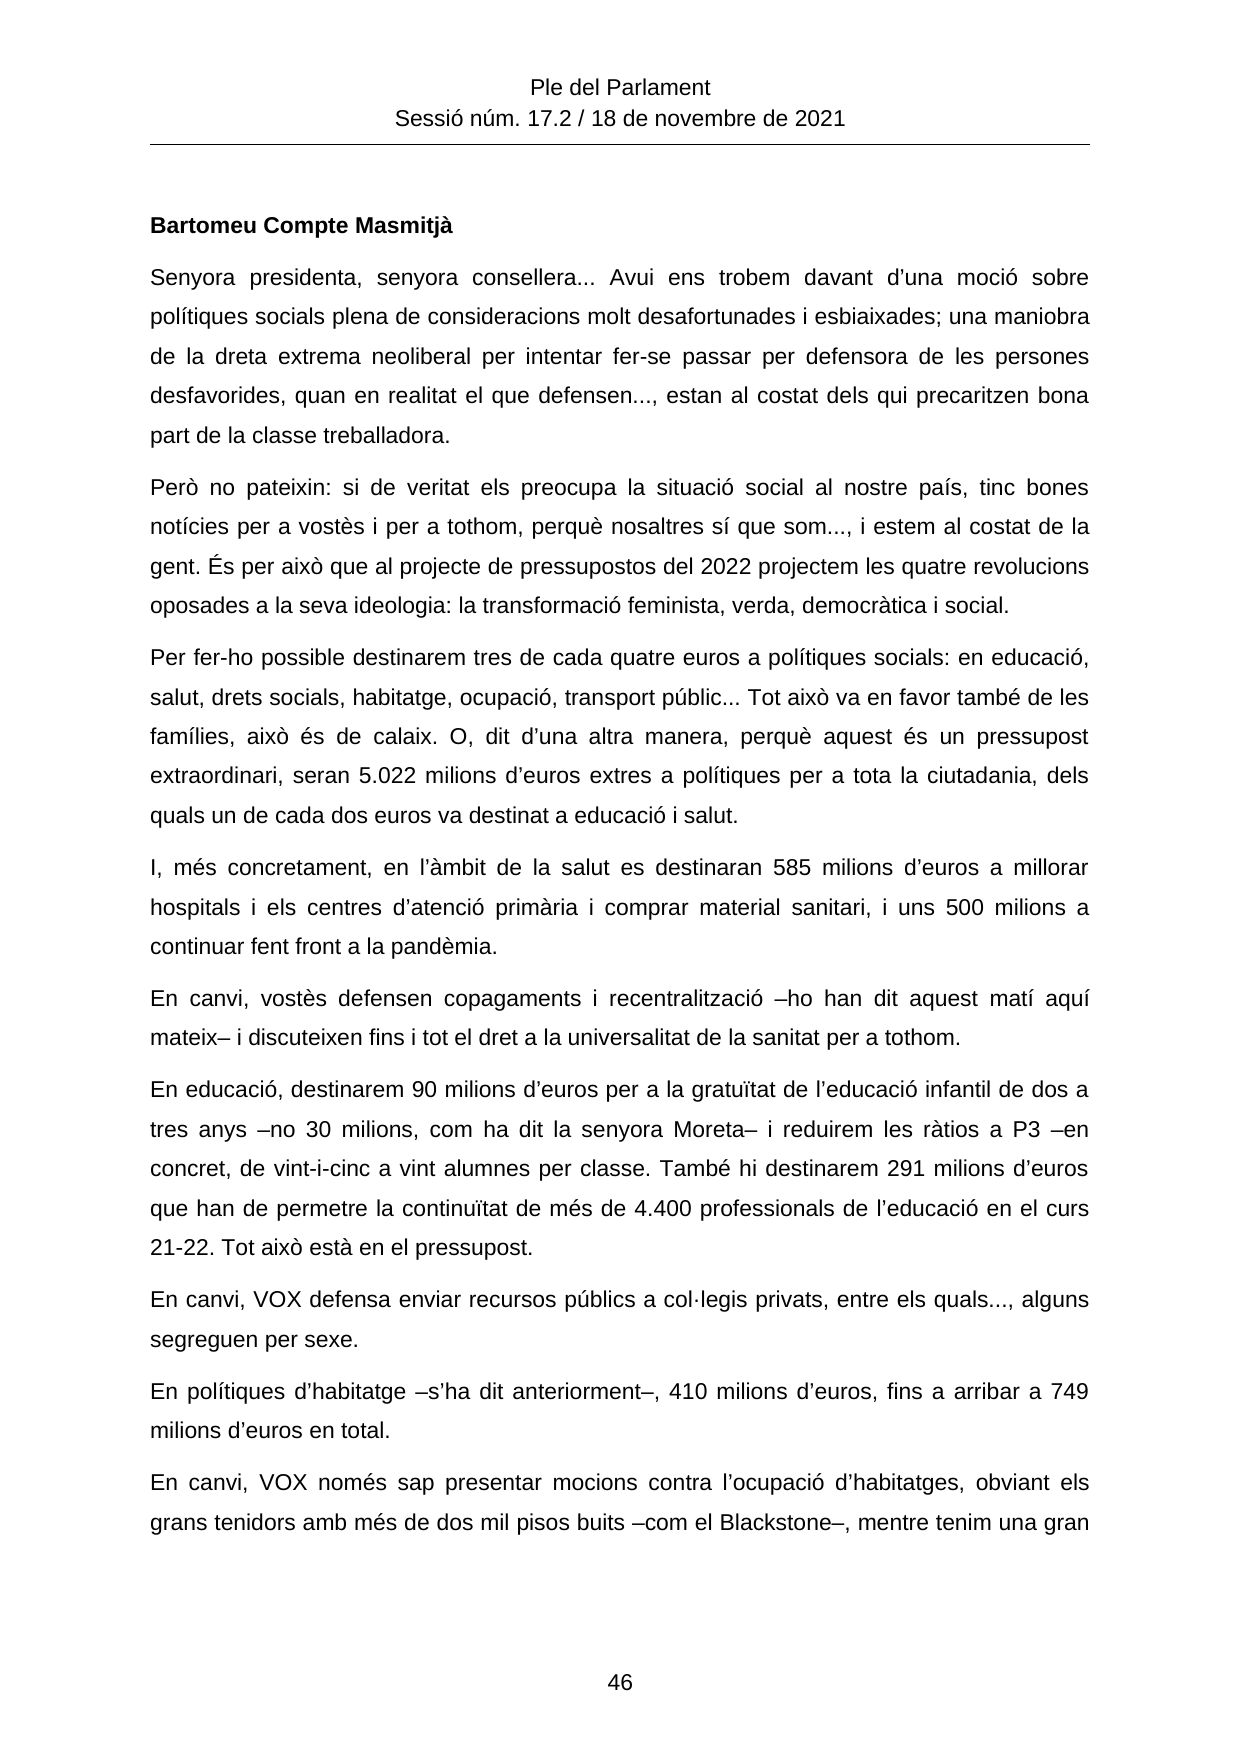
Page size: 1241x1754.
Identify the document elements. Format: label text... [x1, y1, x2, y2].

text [150, 1469, 1090, 1535]
text Bartomeu Compte Masmitjà [150, 212, 1090, 238]
text I, més concretament, en l’àmbit de la salut es destinaran 585 milions d’euros a millorar hospitals i els centres d’atenció primària i comprar material sanitari, i uns 500 milions a continuar fent front a la pandèmia. [150, 854, 1090, 959]
text En canvi, VOX defensa enviar recursos públics a col·legis privats, entre els quals..., alguns segreguen per sexe. [150, 1286, 1090, 1352]
text En canvi, vostès defensen copagaments i recentralització –ho han dit aquest matí aquí mateix– i discuteixen fins i tot el dret a la universalitat de la sanitat per a tothom. [150, 985, 1090, 1051]
text En polítiques d’habitatge –s’ha dit anteriorment–, 410 milions d’euros, fins a arribar a 749 milions d’euros en total. [150, 1378, 1090, 1443]
text Però no pateixin: si de veritat els preocupa la situació social al nostre país, tinc bones notícies per a vostès i per a tothom, perquè nosaltres sí que som..., i estem al costat de la gent. És per això que al projecte de pressupostos del 2022 projectem les quatre revolucions oposades a la seva ideologia: la transformació feminista, verda, democràtica i social. [150, 474, 1090, 618]
text Senyora presidenta, senyora consellera... Avui ens trobem davant d’una moció sobre polítiques socials plena de consideracions molt desafortunades i esbiaixades; una maniobra de la dreta extrema neoliberal per intentar fer-se passar per defensora de les persones desfavorides, quan en realitat el que defensen..., estan al costat dels qui precaritzen bona part de la classe treballadora. [150, 264, 1090, 448]
text En educació, destinarem 90 milions d’euros per a la gratuïtat de l’educació infantil de dos a tres anys –no 30 milions, com ha dit la senyora Moreta– i reduirem les ràtios a P3 –en concret, de vint-i-cinc a vint alumnes per classe. També hi destinarem 291 milions d’euros que han de permetre la continuïtat de més de 4.400 professionals de l’educació en el curs 21-22. Tot això està en el pressupost. [150, 1076, 1090, 1261]
text Per fer-ho possible destinarem tres de cada quatre euros a polítiques socials: en educació, salut, drets socials, habitatge, ocupació, transport públic... Tot això va en favor també de les famílies, això és de calaix. O, dit d’una altra manera, perquè aquest és un pressupost extraordinari, seran 5.022 milions d’euros extres a polítiques per a tota la ciutadania, dels quals un de cada dos euros va destinat a educació i salut. [150, 644, 1090, 828]
